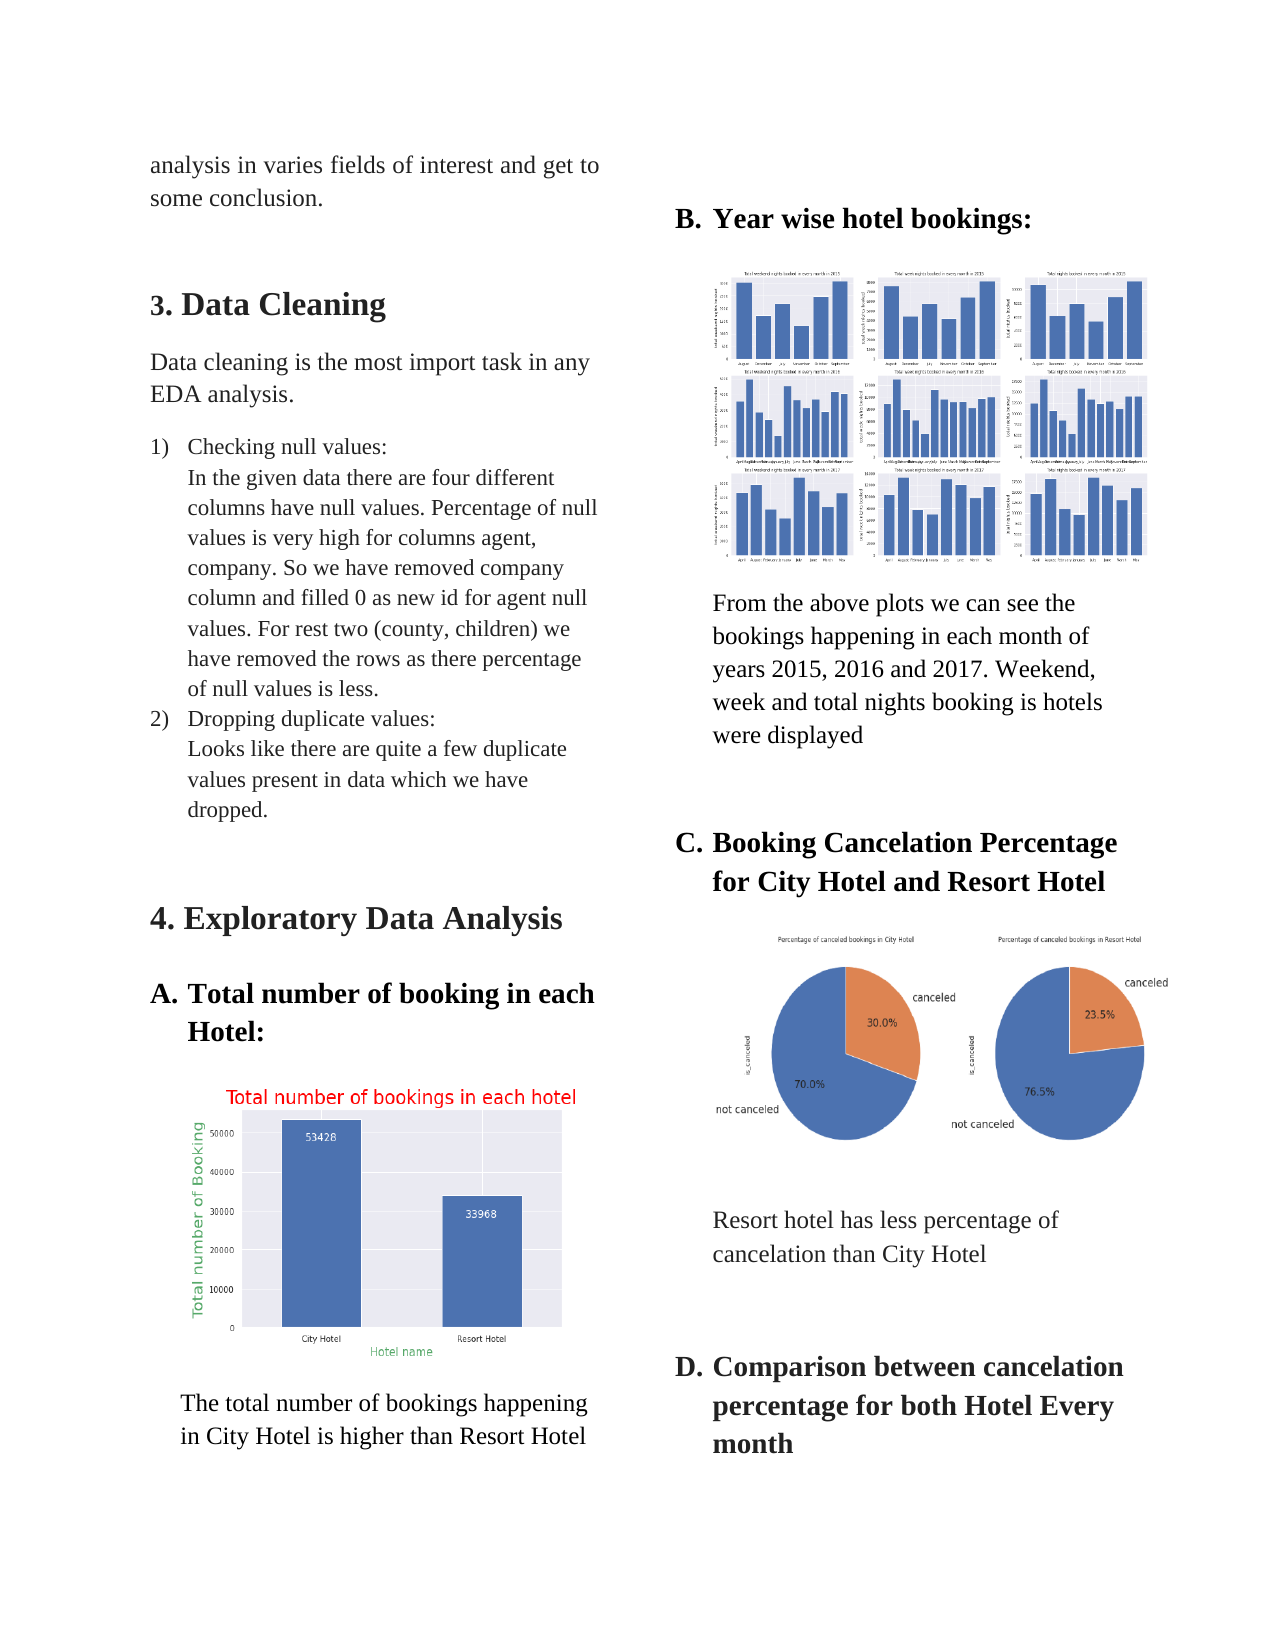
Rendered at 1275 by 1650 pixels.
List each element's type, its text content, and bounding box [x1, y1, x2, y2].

subtitle 4. Exploratory Data Analysis [150, 898, 600, 936]
subtitle Our goal here is to compare both hotels with respective each other with some EDA analysis in varies fields of interest and get to some conclusion. [150, 150, 600, 212]
subtitle 3. Data Cleaning [150, 284, 600, 322]
list Total number of booking in each Hotel: [150, 976, 600, 1048]
list Resort hotel has less percentage of cancelation than City Hotel [712, 1206, 1125, 1267]
list Comparison between cancelation percentage for both Hotel Every month [675, 1349, 1125, 1460]
picture [712, 269, 1149, 564]
list Booking Cancelation Percentage for City Hotel and Resort Hotel [675, 825, 1125, 897]
list In the given data there are four different columns have null values. Percentage of null values is very high for columns agent, company. So we have removed company column and filled 0 as new id for agent null values. For rest two (county, children) we have removed the rows as there percentage of null values is less. [187, 464, 600, 701]
list Year wise hotel bookings: [675, 201, 1125, 234]
text From the above plots we can see the bookings happening in each month of years 2015, 2016 and 2017. Weekend, week and total nights booking is hotels were displayed [712, 588, 1125, 749]
list Looks like there are quite a few duplicate values present in data which we have dropped. [187, 736, 600, 822]
text Data cleaning is the most import task in any EDA analysis. [150, 347, 600, 408]
picture [712, 932, 1172, 1166]
list Dropping duplicate values: [150, 705, 600, 732]
text The total number of bookings happening in City Hotel is higher than Resort Hotel [180, 1388, 600, 1450]
list Checking null values: [150, 433, 600, 460]
picture [187, 1083, 581, 1364]
